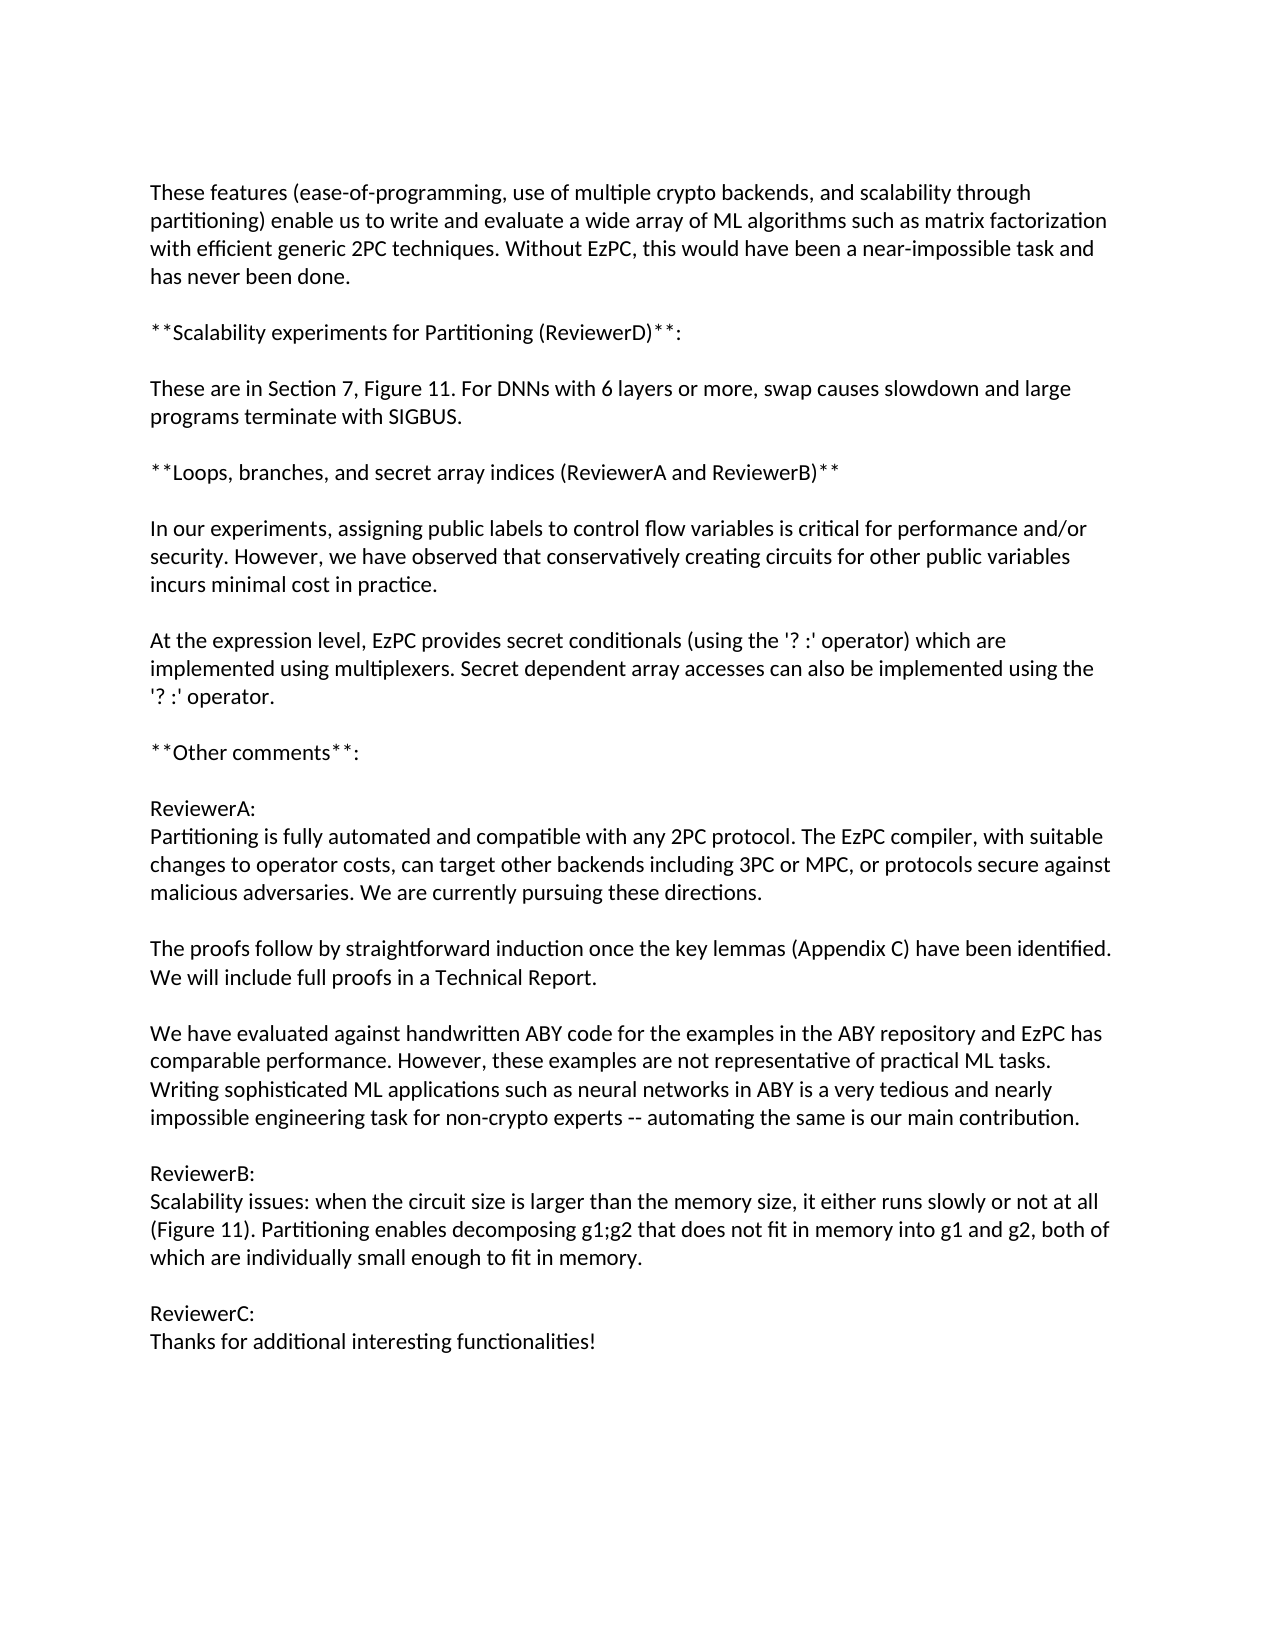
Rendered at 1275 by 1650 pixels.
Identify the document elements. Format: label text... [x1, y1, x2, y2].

text The proofs follow by straightforward induction once the key lemmas (Appendix C) have been identified. We will include full proofs in a Technical Report. [150, 934, 1125, 991]
text **Loops, branches, and secret array indices (ReviewerA and ReviewerB)** [150, 458, 1125, 486]
text Partitioning is fully automated and compatible with any 2PC protocol. The EzPC compiler, with suitable changes to operator costs, can target other backends including 3PC or MPC, or protocols secure against malicious adversaries. We are currently pursuing these directions. [150, 822, 1125, 907]
text Scalability issues: when the circuit size is larger than the memory size, it either runs slowly or not at all (Figure 11). Partitioning enables decomposing g1;g2 that does not fit in memory into g1 and g2, both of which are individually small enough to fit in memory. [150, 1187, 1125, 1271]
text **Scalability experiments for Partitioning (ReviewerD)**: [150, 318, 1125, 346]
text ReviewerB: [150, 1159, 1125, 1187]
text **Other comments**: [150, 738, 1125, 766]
text These are in Section 7, Figure 11. For DNNs with 6 layers or more, swap causes slowdown and large programs terminate with SIGBUS. [150, 374, 1125, 430]
text At the expression level, EzPC provides secret conditionals (using the '? :' operator) which are implemented using multiplexers. Secret dependent array accesses can also be implemented using the '? :' operator. [150, 626, 1125, 710]
text ReviewerC: [150, 1299, 1125, 1327]
text These features (ease-of-programming, use of multiple crypto backends, and scalability through partitioning) enable us to write and evaluate a wide array of ML algorithms such as matrix factorization with efficient generic 2PC techniques. Without EzPC, this would have been a near-impossible task and has never been done. [150, 178, 1125, 290]
text ReviewerA: [150, 794, 1125, 822]
text In our experiments, assigning public labels to control flow variables is critical for performance and/or security. However, we have observed that conservatively creating circuits for other public variables incurs minimal cost in practice. [150, 514, 1125, 598]
text Thanks for additional interesting functionalities! [150, 1327, 1125, 1355]
text We have evaluated against handwritten ABY code for the examples in the ABY repository and EzPC has comparable performance. However, these examples are not representative of practical ML tasks. Writing sophisticated ML applications such as neural networks in ABY is a very tedious and nearly impossible engineering task for non-crypto experts -- automating the same is our main contribution. [150, 1019, 1125, 1131]
